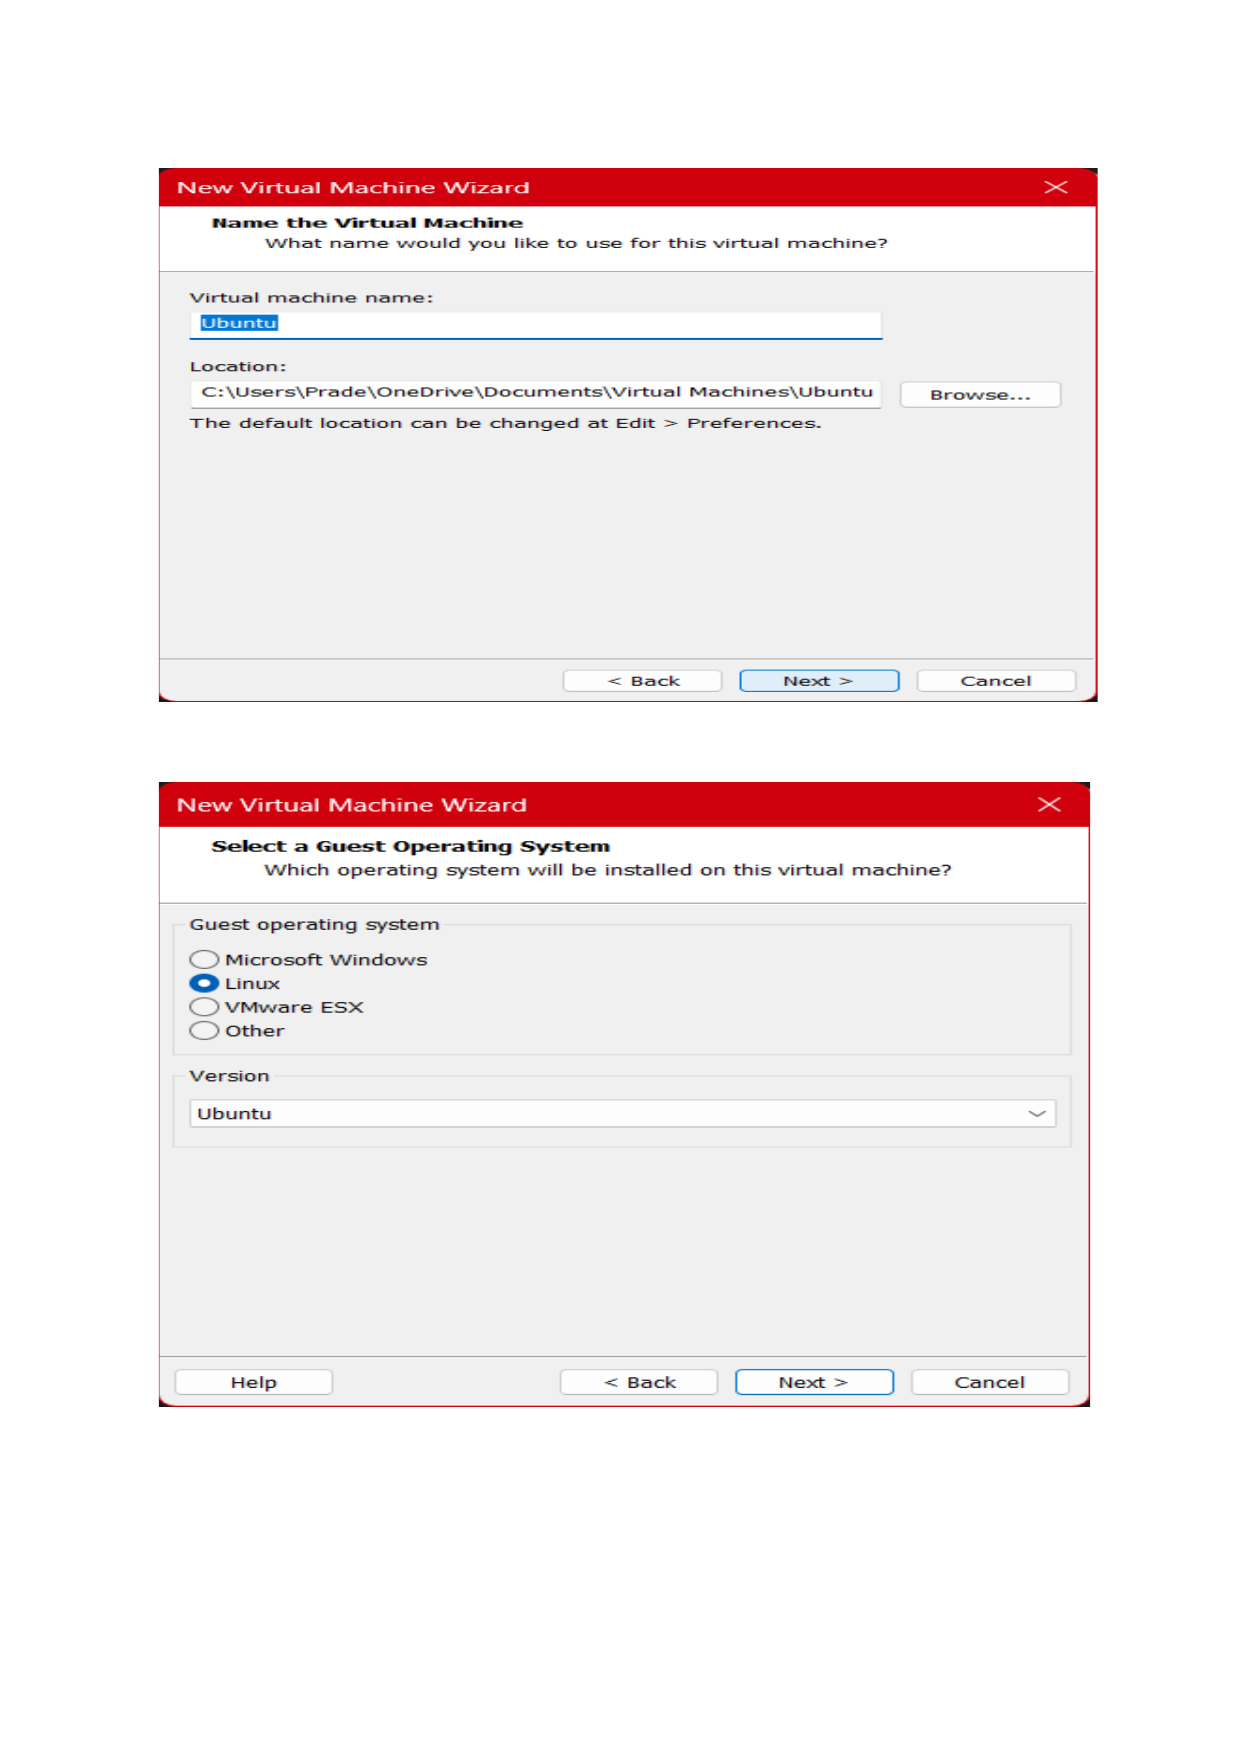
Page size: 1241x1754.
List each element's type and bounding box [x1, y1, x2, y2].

picture [158, 168, 1098, 702]
picture [158, 782, 1091, 1407]
